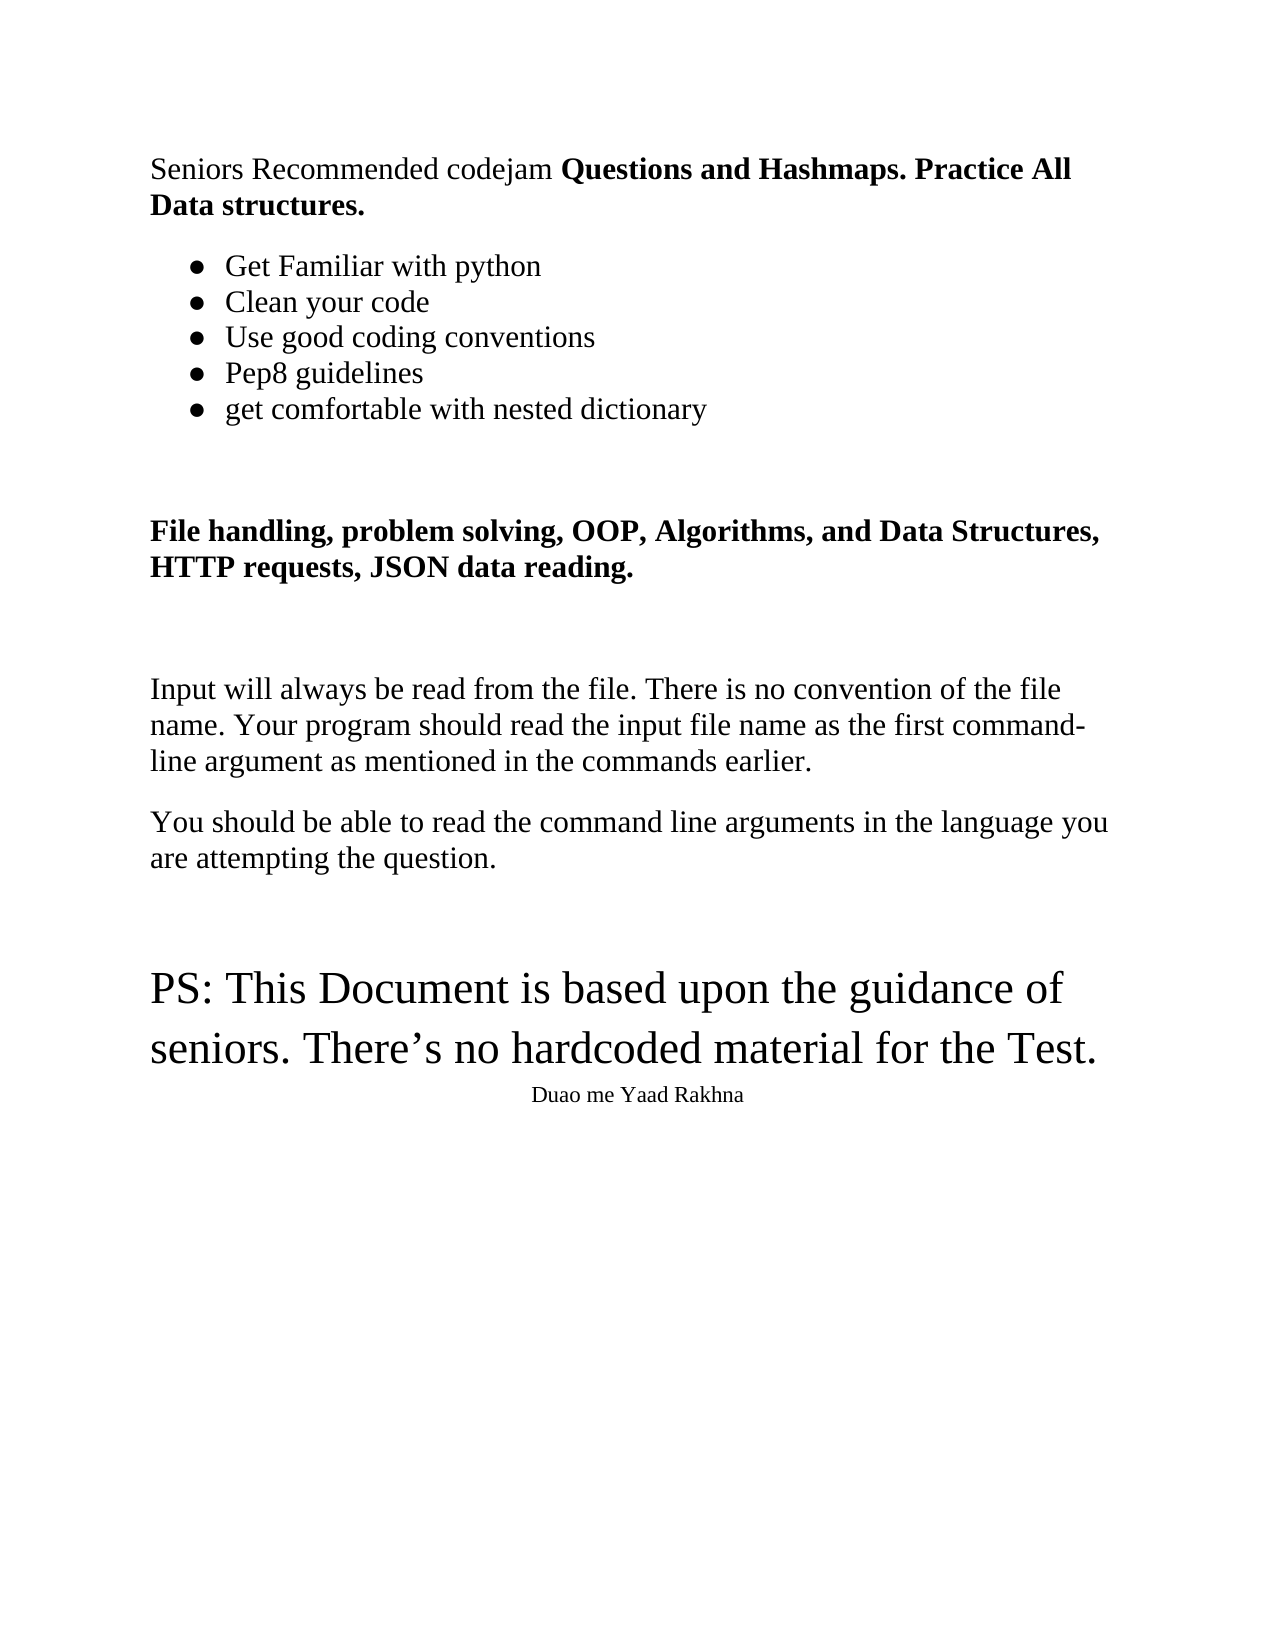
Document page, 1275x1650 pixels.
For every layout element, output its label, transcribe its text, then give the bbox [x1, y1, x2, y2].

list get comfortable with nested dictionary [187, 391, 1125, 427]
text You should be able to read the command line arguments in the language you are attempting the question. [150, 803, 1125, 875]
list Clean your code [187, 283, 1125, 319]
text Input will always be read from the file. There is no convention of the file name. Your program should read the input file name as the first command-line argument as mentioned in the commands earlier. [150, 670, 1125, 778]
text File handling, problem solving, OOP, Algorithms, and Data Structures, HTTP requests, JSON data reading. [150, 512, 1125, 584]
list Pep8 guidelines [187, 355, 1125, 391]
text PS: This Document is based upon the guidance of seniors. There’s no hardcoded material for the Test. [150, 960, 1125, 1074]
text Seniors Recommended codejam Questions and Hashmaps. Practice All Data structures. [150, 150, 1125, 222]
list Get Familiar with python [187, 247, 1125, 283]
text Duao me Yaad Rakhna [150, 1081, 1125, 1108]
list Use good coding conventions [187, 319, 1125, 355]
